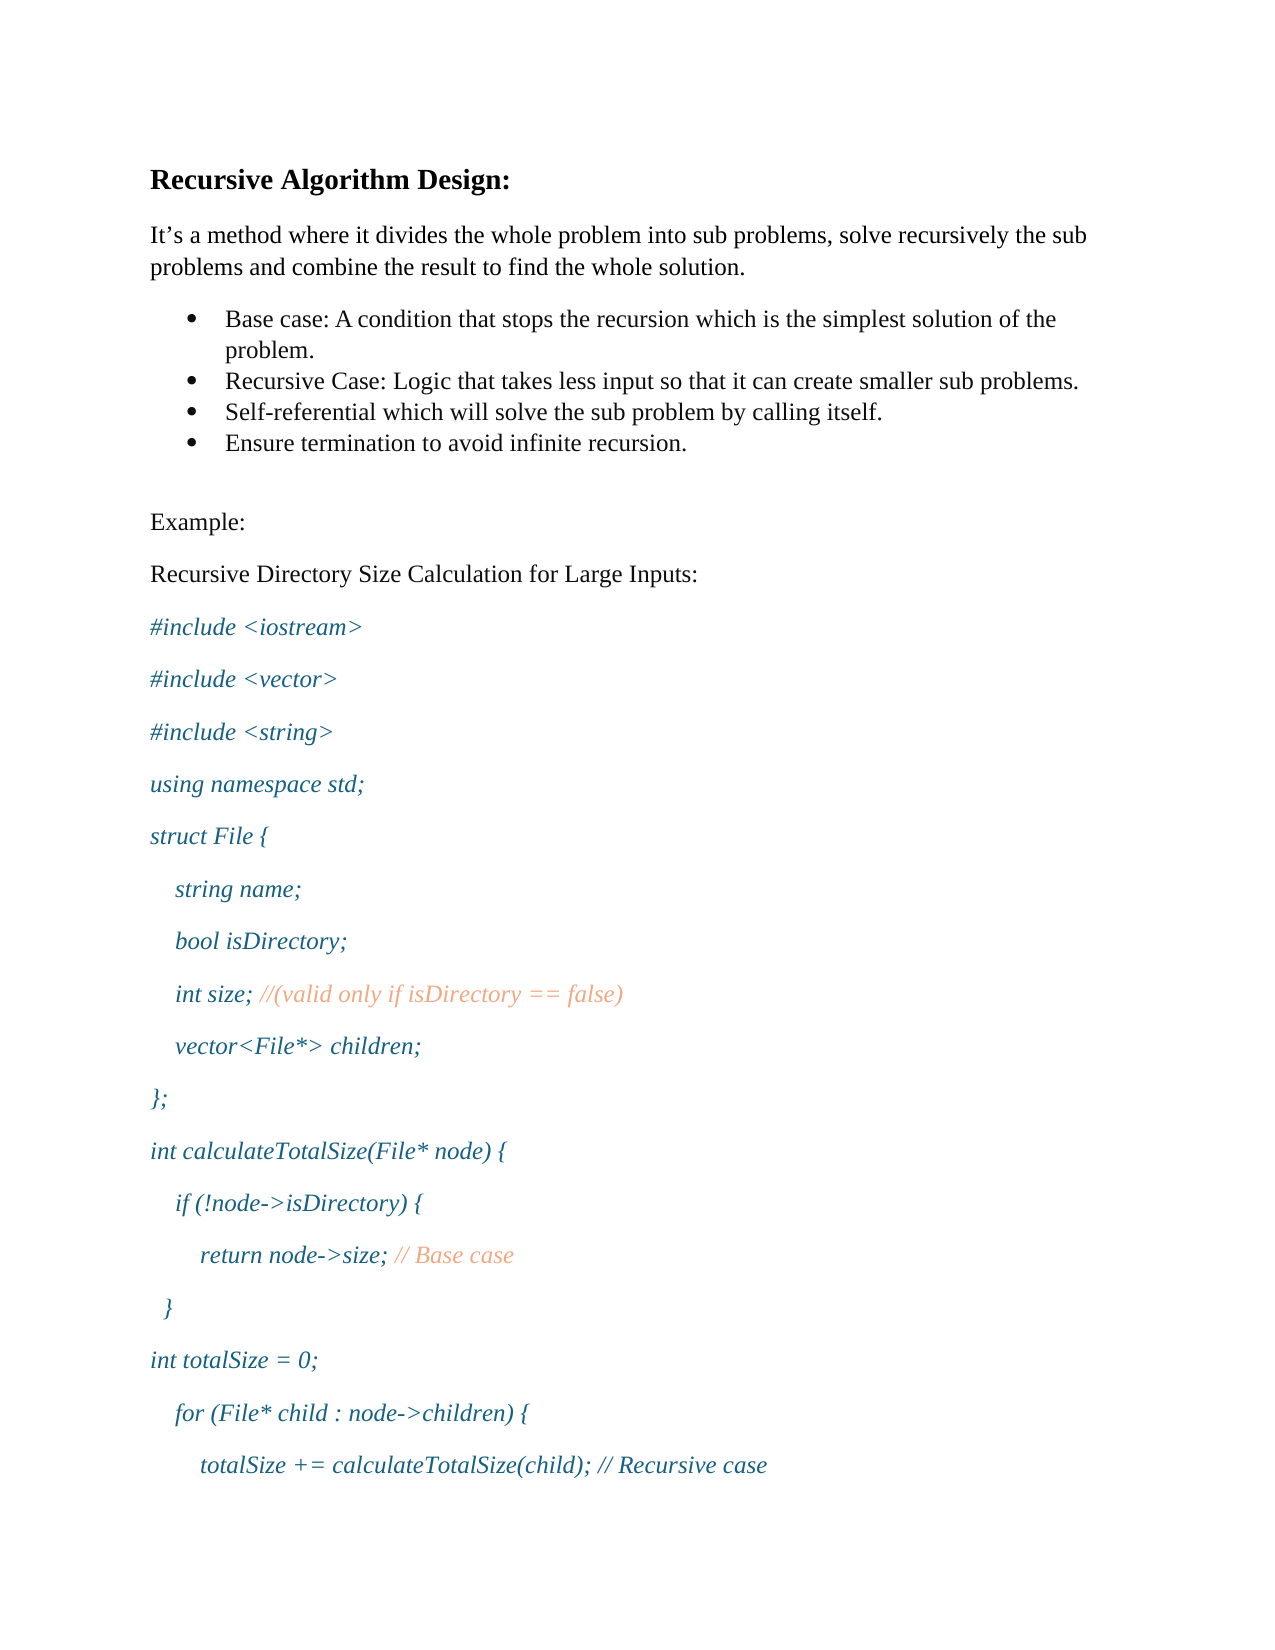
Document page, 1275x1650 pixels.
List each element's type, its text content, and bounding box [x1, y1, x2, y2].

text } [150, 1293, 1125, 1322]
text Recursive Algorithm Design: [150, 162, 1125, 196]
text int size; //(valid only if isDirectory == false) [150, 979, 1125, 1007]
list Ensure termination to avoid infinite recursion. [187, 428, 1125, 457]
text #include <string> [150, 717, 1125, 745]
text vector<File*> children; [150, 1031, 1125, 1060]
text #include <vector> [150, 664, 1125, 693]
text if (!node->isDirectory) { [150, 1188, 1125, 1217]
text int calculateTotalSize(File* node) { [150, 1136, 1125, 1164]
text #include <iostream> [150, 612, 1125, 641]
text string name; [150, 874, 1125, 903]
text It’s a method where it divides the whole problem into sub problems, solve recursively the sub problems and combine the result to find the whole solution. [150, 220, 1125, 281]
list Self-referential which will solve the sub problem by calling itself. [187, 397, 1125, 426]
text return node->size; // Base case [150, 1241, 1125, 1269]
list Recursive Case: Logic that takes less input so that it can create smaller sub problems. [187, 366, 1125, 395]
text bool isDirectory; [150, 926, 1125, 955]
text int totalSize = 0; [150, 1345, 1125, 1374]
text Example: [150, 507, 1125, 536]
text totalSize += calculateTotalSize(child); // Recursive case [150, 1450, 1125, 1479]
text }; [150, 1083, 1125, 1112]
list Base case: A condition that stops the recursion which is the simplest solution of the problem. [187, 304, 1125, 364]
text struct File { [150, 821, 1125, 850]
text using namespace std; [150, 769, 1125, 798]
text for (File* child : node->children) { [150, 1398, 1125, 1427]
text Recursive Directory Size Calculation for Large Inputs: [150, 559, 1125, 588]
